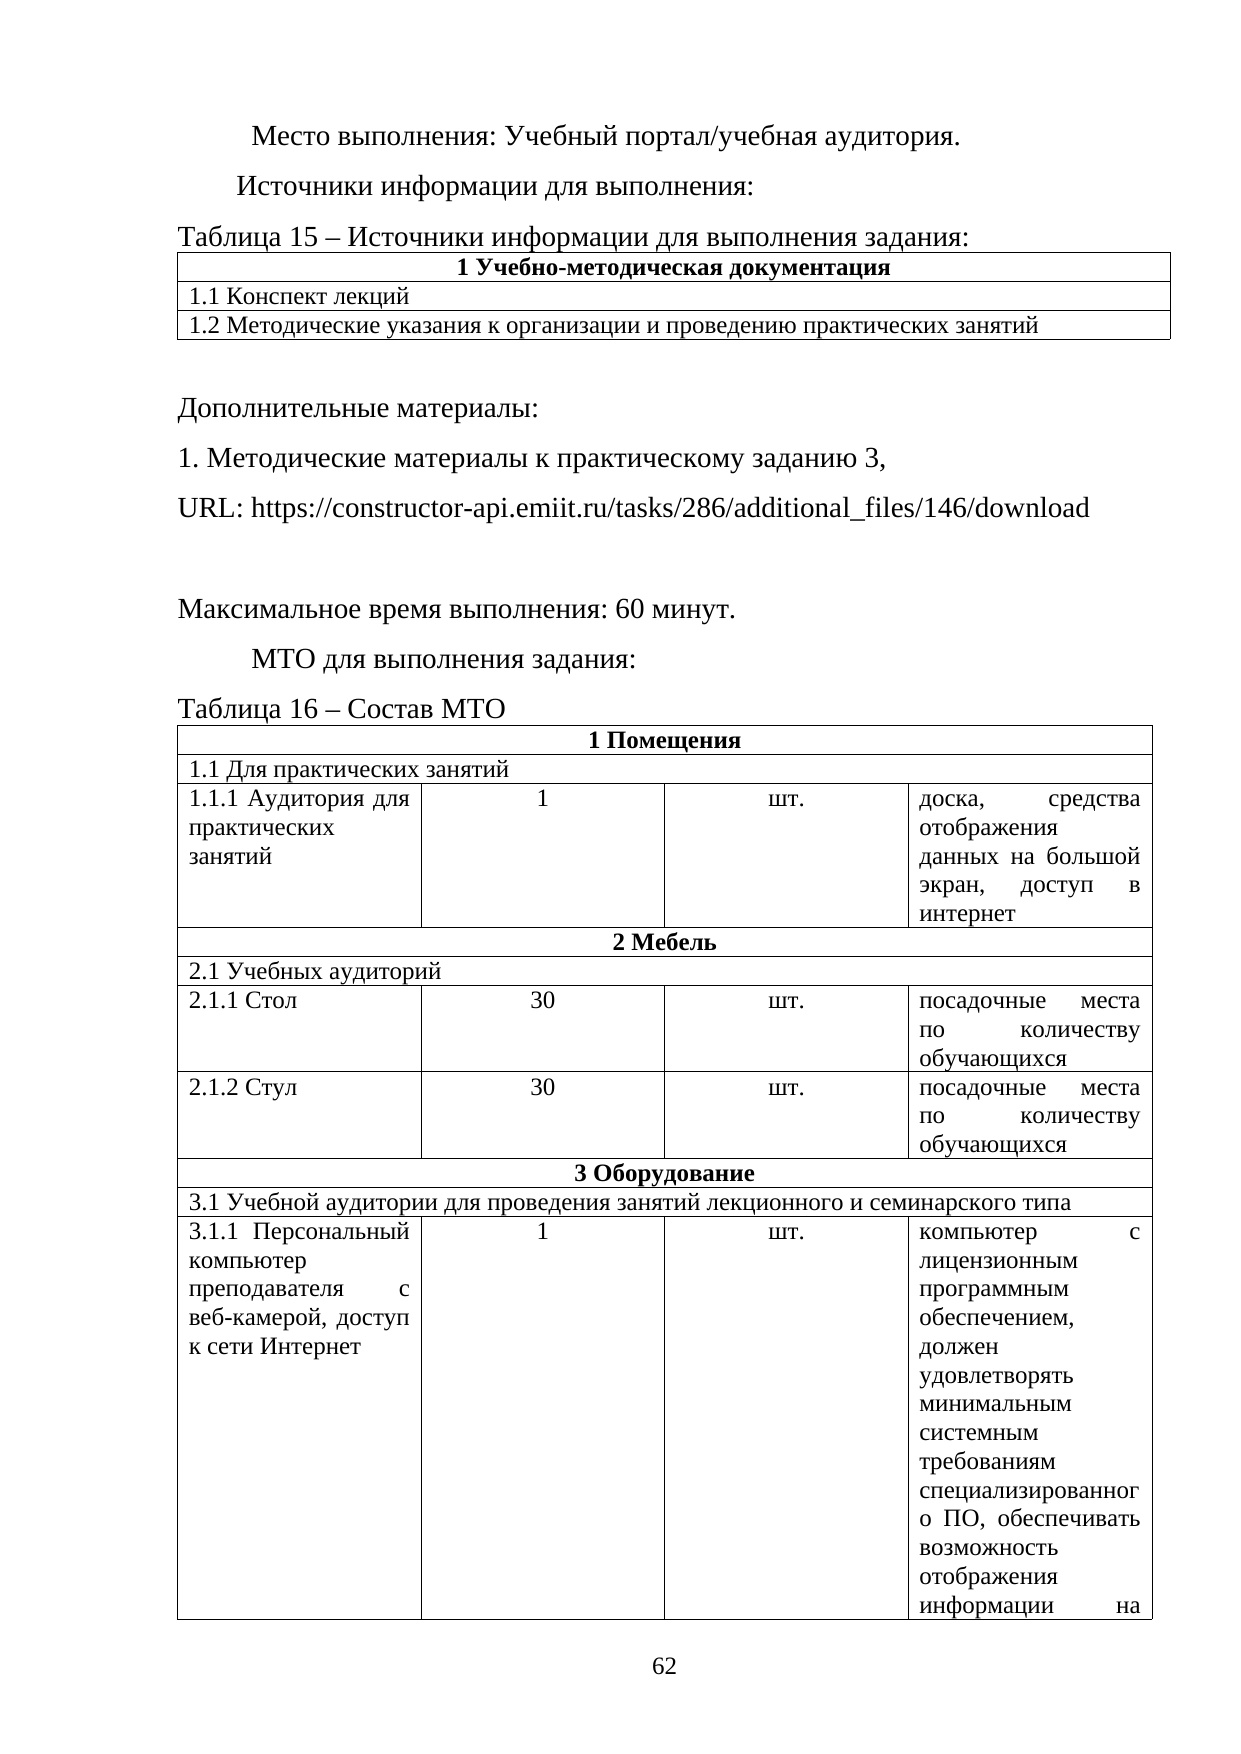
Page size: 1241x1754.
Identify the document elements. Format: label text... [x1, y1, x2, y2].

table_cell 3.1 Учебной аудитории для проведения занятий лекционного и семинарского типа [178, 1188, 1152, 1216]
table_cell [909, 1217, 1152, 1618]
table_cell доска, средства отображения данных на большой экран, доступ в интернет [909, 784, 1152, 927]
table_header 1 Учебно-методическая документация [178, 253, 1170, 281]
text Место выполнения: Учебный портал/учебная аудитория. [177, 118, 1152, 152]
text Таблица 15 – Источники информации для выполнения задания: [177, 219, 1152, 252]
table_cell шт. [665, 784, 908, 927]
table_cell 1 [422, 784, 664, 927]
table_cell 2.1 Учебных аудиторий [178, 957, 1152, 985]
table_cell 30 [422, 986, 664, 1071]
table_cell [178, 1217, 421, 1618]
text МТО для выполнения задания: [177, 641, 1152, 675]
text Таблица 16 – Состав МТО [177, 692, 1152, 725]
text Источники информации для выполнения: [177, 168, 1152, 202]
table_cell 1.2 Методические указания к организации и проведению практических занятий [178, 311, 1170, 339]
table_cell посадочные места по количеству обучающихся [909, 1072, 1152, 1158]
table_cell шт. [665, 1072, 908, 1158]
table_cell 1.1 Для практических занятий [178, 755, 1152, 783]
table_cell 2.1.1 Стол [178, 986, 421, 1071]
text Максимальное время выполнения: 60 минут. [177, 541, 1152, 624]
table_cell 2.1.2 Стул [178, 1072, 421, 1158]
table_cell 2 Мебель [178, 928, 1152, 956]
table_cell шт. [665, 986, 908, 1071]
text Дополнительные материалы:1. Методические материалы к практическому заданию 3,URL: https://constructor-api.emiit.ru/tasks/286/additional_files/146/download [177, 340, 1152, 524]
table_cell шт. [665, 1217, 908, 1618]
table_header 1 Помещения [178, 726, 1152, 754]
table_cell 1.1.1 Аудитория для практических занятий [178, 784, 421, 927]
table_cell 30 [422, 1072, 664, 1158]
table_cell 1 [422, 1217, 664, 1618]
table_cell 3 Оборудование [178, 1159, 1152, 1187]
table_cell посадочные места по количеству обучающихся [909, 986, 1152, 1071]
table_cell 1.1 Конспект лекций [178, 282, 1170, 310]
